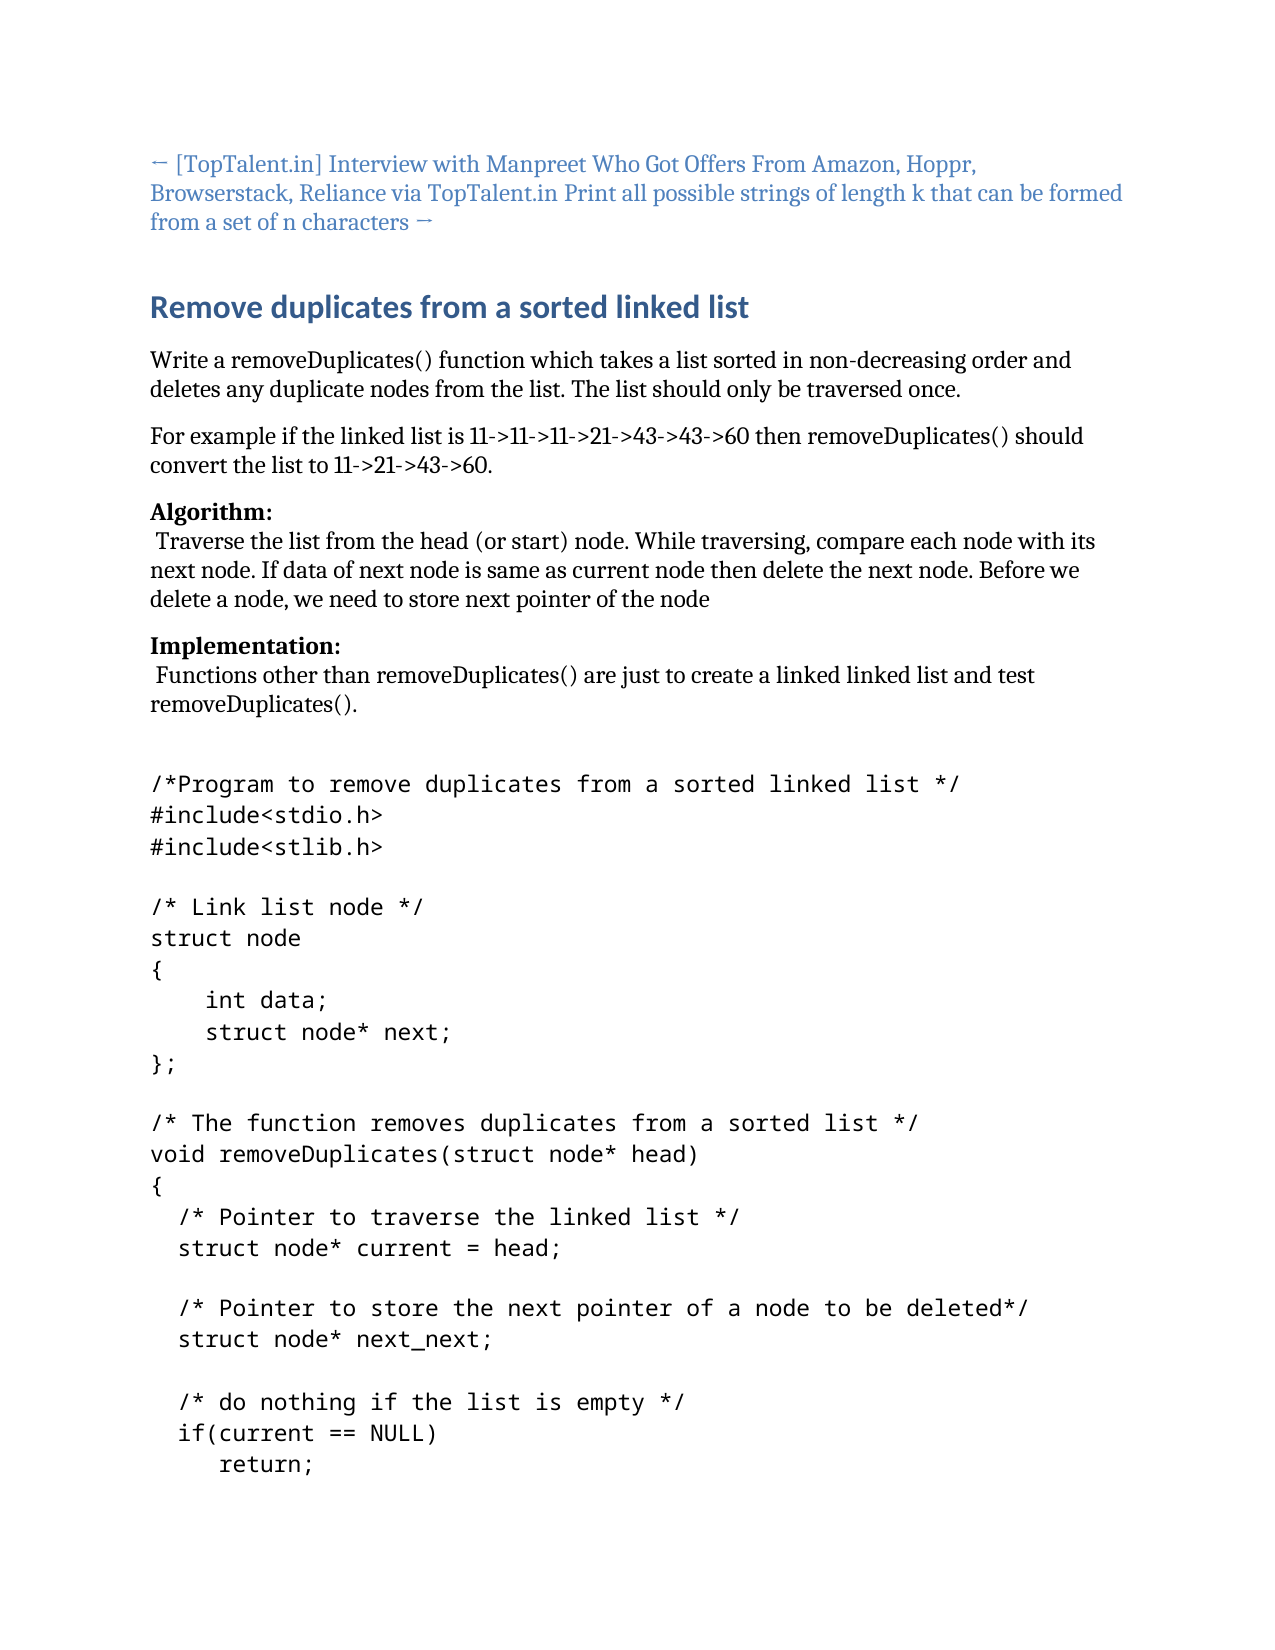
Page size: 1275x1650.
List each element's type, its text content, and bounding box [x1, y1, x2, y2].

subtitle Remove duplicates from a sorted linked list [150, 286, 1125, 327]
text Algorithm: Traverse the list from the head (or start) node. While traversing, compare each node with its next node. If data of next node is same as current node then delete the next node. Before we delete a node, we need to store next pointer of the node [150, 498, 1125, 613]
text Write a removeDuplicates() function which takes a list sorted in non-decreasing order and deletes any duplicate nodes from the list. The list should only be traversed once. [150, 346, 1125, 403]
text ← [TopTalent.in] Interview with Manpreet Who Got Offers From Amazon, Hoppr, Browserstack, Reliance via TopTalent.in Print all possible strings of length k that can be formed from a set of n characters → [150, 150, 1125, 236]
text Implementation: Functions other than removeDuplicates() are just to create a linked linked list and test removeDuplicates(). [150, 632, 1125, 718]
text For example if the linked list is 11->11->11->21->43->43->60 then removeDuplicates() should convert the list to 11->21->43->60. [150, 422, 1125, 479]
